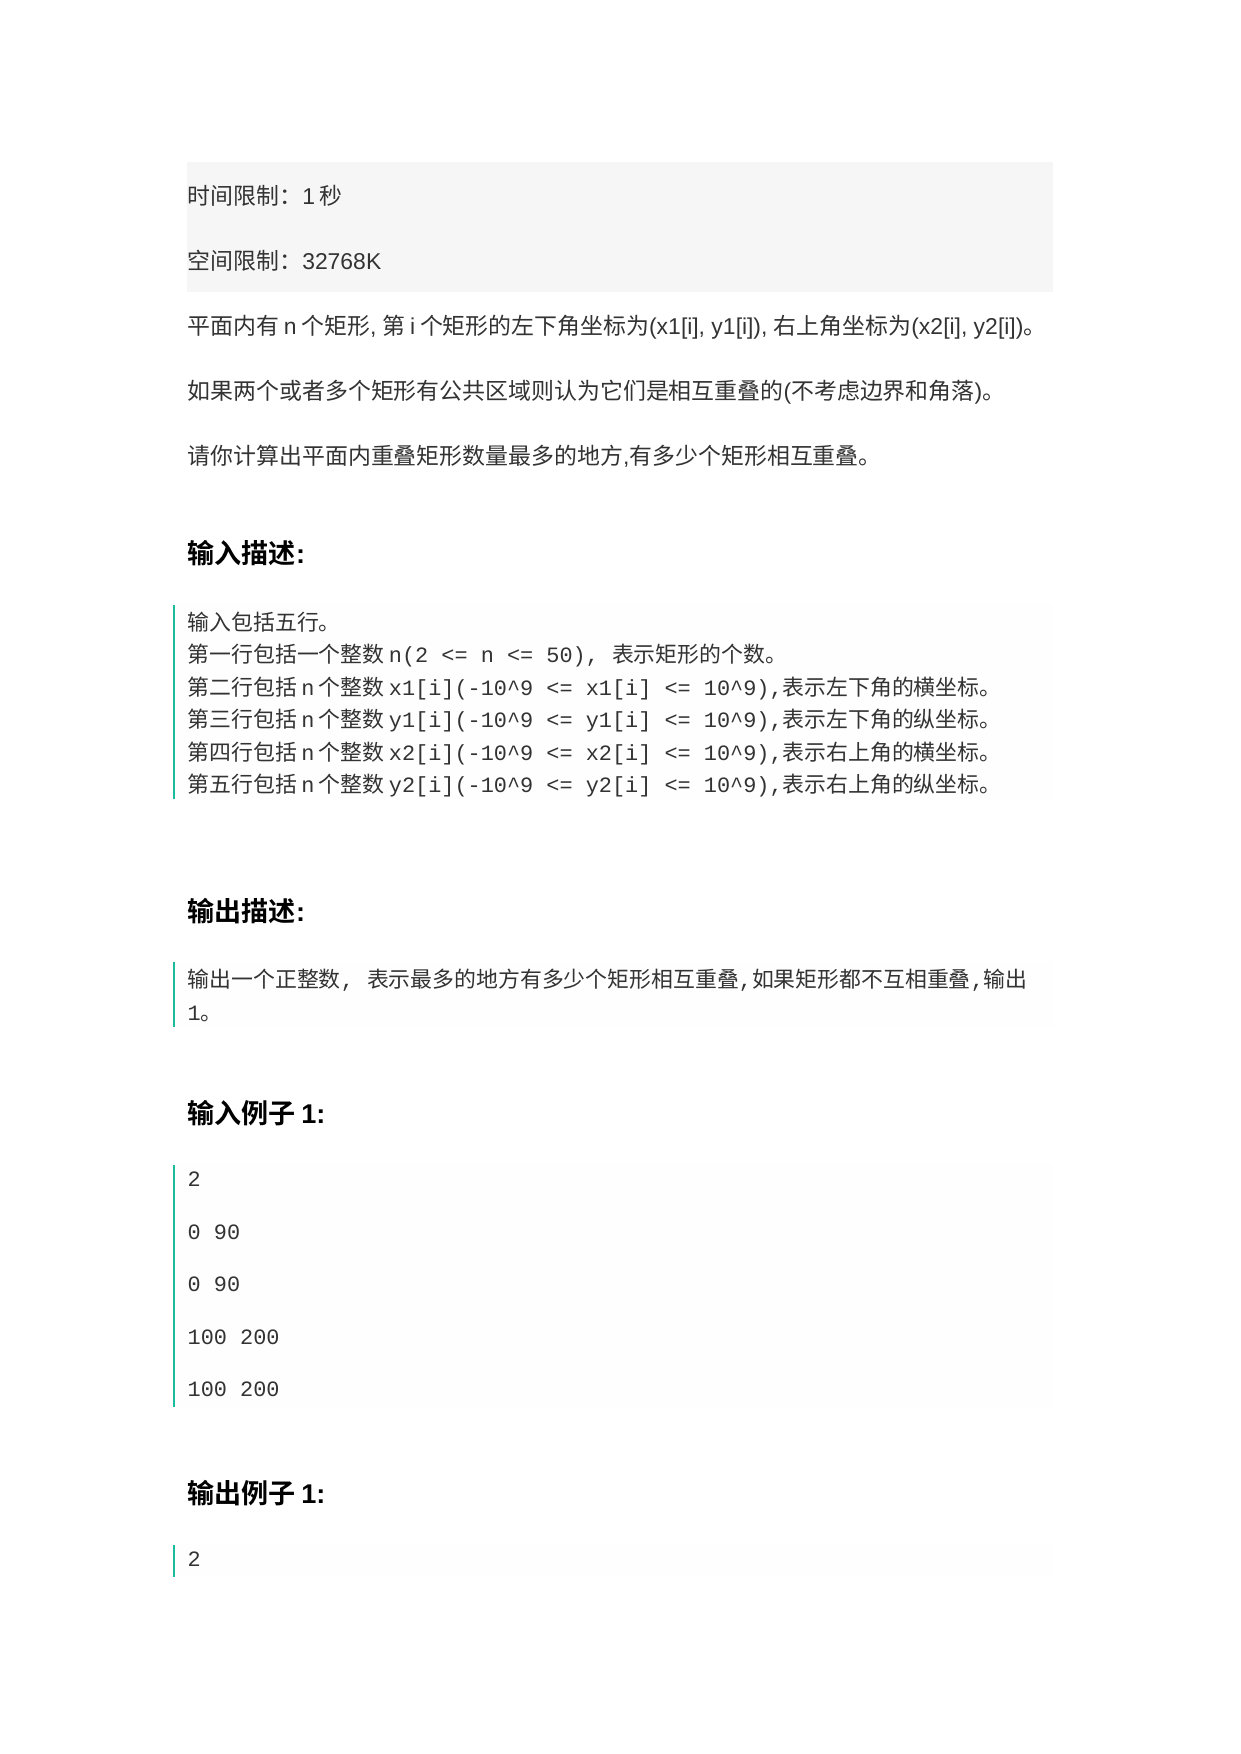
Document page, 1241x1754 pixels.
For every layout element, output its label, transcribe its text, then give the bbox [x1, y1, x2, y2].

text 输入例子1: [187, 1079, 1053, 1144]
text 输出一个正整数, 表示最多的地方有多少个矩形相互重叠,如果矩形都不互相重叠,输出1。 [175, 962, 1053, 1027]
text 0 90 [175, 1269, 1053, 1302]
text 输入描述: [187, 519, 1053, 584]
text 请你计算出平面内重叠矩形数量最多的地方,有多少个矩形相互重叠。 [187, 422, 1053, 487]
text 2 [173, 1544, 1053, 1577]
text 平面内有n个矩形, 第i个矩形的左下角坐标为(x1[i], y1[i]), 右上角坐标为(x2[i], y2[i])。 [187, 292, 1053, 357]
text 输出描述: [187, 877, 1053, 942]
text 2 [173, 1164, 1053, 1197]
text 100 200 [175, 1322, 1053, 1354]
text 输出例子1: [187, 1459, 1053, 1524]
text 输入包括五行。 第一行包括一个整数n(2 <= n <= 50), 表示矩形的个数。 第二行包括n个整数x1[i](-10^9 <= x1[i] <= 10^9),表示左下角的横坐标。 第三行包括n个整数y1[i](-10^9 <= y1[i] <= 10^9),表示左下角的纵坐标。 第四行包括n个整数x2[i](-10^9 <= x2[i] <= 10^9),表示右上角的横坐标。 第五行包括n个整数y2[i](-10^9 <= y2[i] <= 10^9),表示右上角的纵坐标。 [173, 604, 1053, 799]
text 100 200 [175, 1374, 1053, 1407]
text 空间限制：32768K [187, 227, 1053, 292]
text 时间限制：1秒 [187, 162, 1053, 227]
text 0 90 [175, 1217, 1053, 1249]
text 如果两个或者多个矩形有公共区域则认为它们是相互重叠的(不考虑边界和角落)。 [187, 357, 1053, 422]
